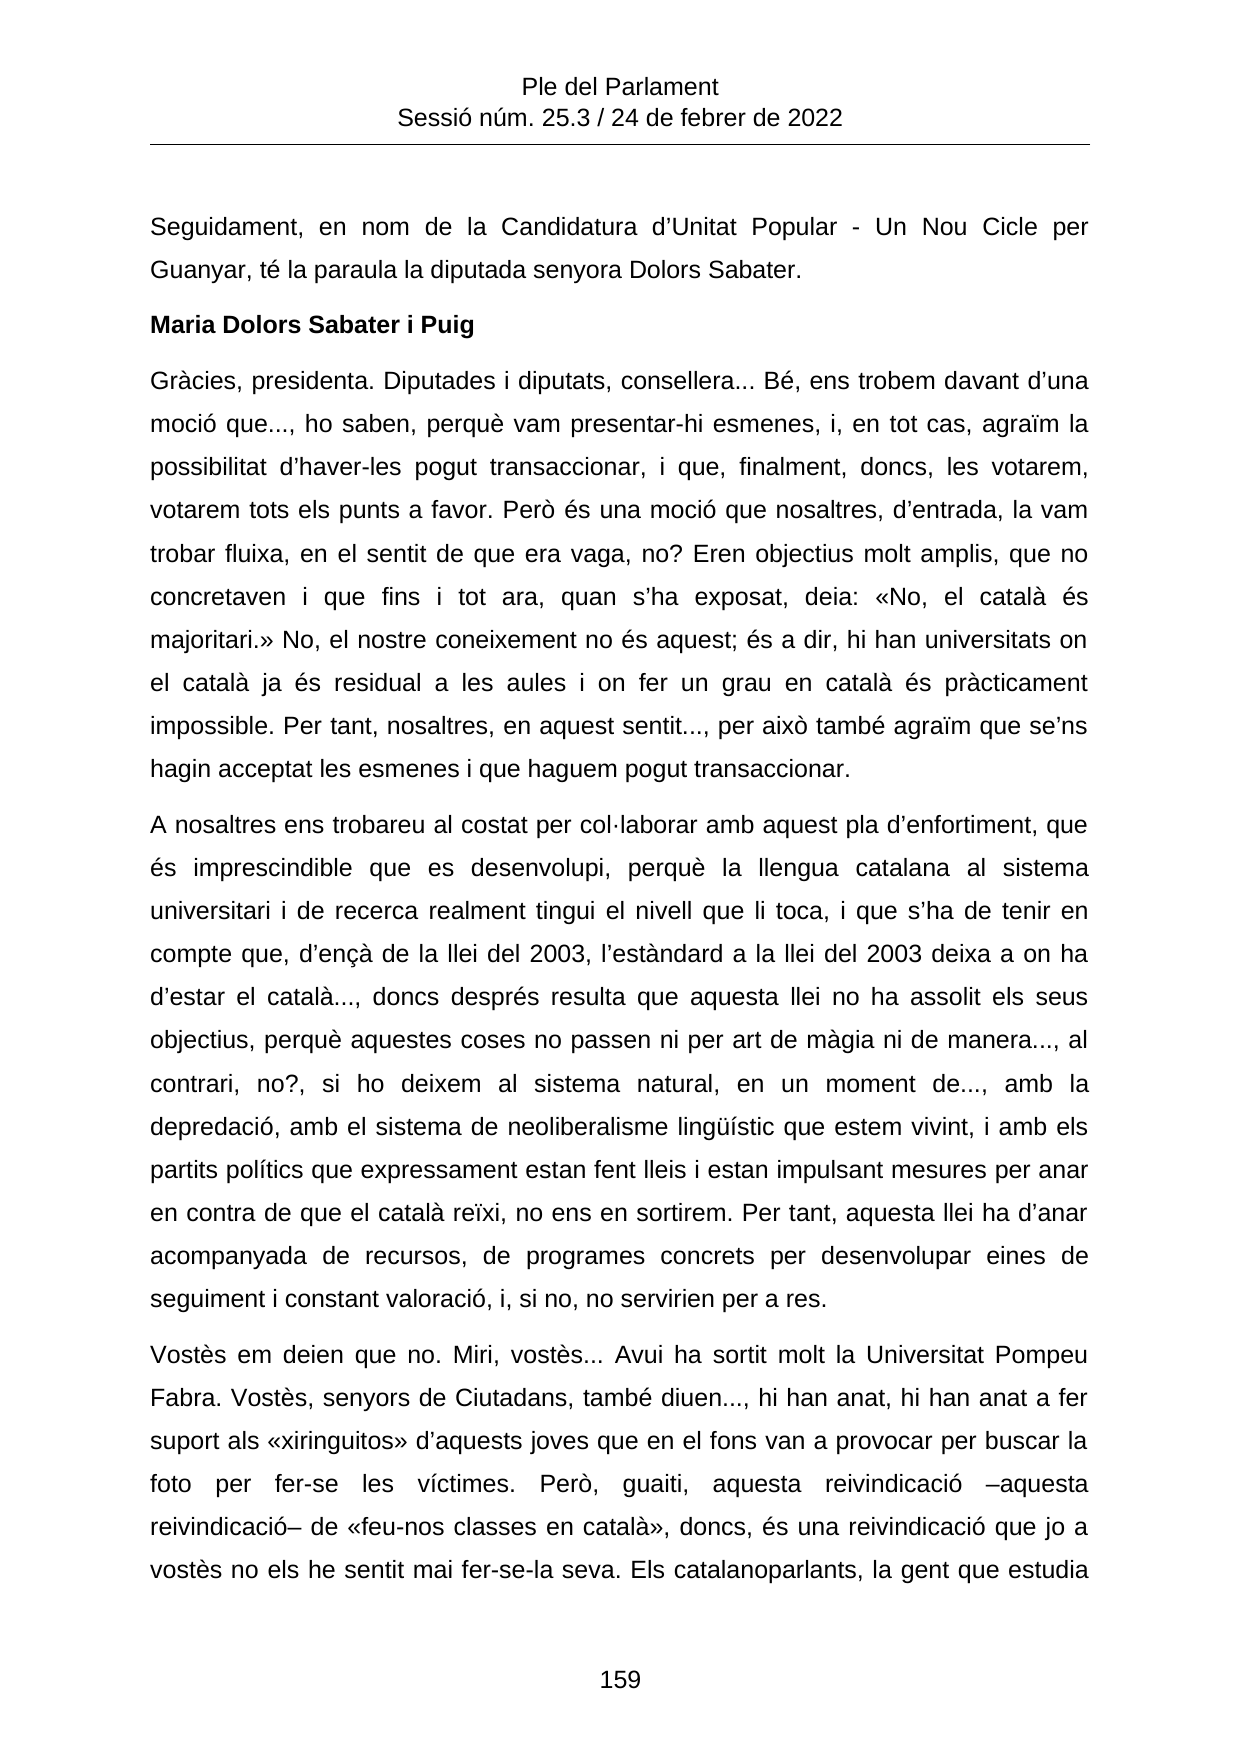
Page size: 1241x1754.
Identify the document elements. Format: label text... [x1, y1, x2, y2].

text Seguidament, en nom de la Candidatura d’Unitat Popular - Un Nou Cicle per Guanyar, té la paraula la diputada senyora Dolors Sabater. [150, 212, 1090, 284]
text Maria Dolors Sabater i Puig [150, 311, 1090, 339]
text Gràcies, presidenta. Diputades i diputats, consellera... Bé, ens trobem davant d’una moció que..., ho saben, perquè vam presentar-hi esmenes, i, en tot cas, agraïm la possibilitat d’haver-les pogut transaccionar, i que, finalment, doncs, les votarem, votarem tots els punts a favor. Però és una moció que nosaltres, d’entrada, la vam trobar fluixa, en el sentit de que era vaga, no? Eren objectius molt amplis, que no concretaven i que fins i tot ara, quan s’ha exposat, deia: «No, el català és majoritari.» No, el nostre coneixement no és aquest; és a dir, hi han universitats on el català ja és residual a les aules i on fer un grau en català és pràcticament impossible. Per tant, nosaltres, en aquest sentit..., per això també agraïm que se’ns hagin acceptat les esmenes i que haguem pogut transaccionar. [150, 366, 1090, 783]
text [150, 1340, 1090, 1584]
text A nosaltres ens trobareu al costat per col·laborar amb aquest pla d’enfortiment, que és imprescindible que es desenvolupi, perquè la llengua catalana al sistema universitari i de recerca realment tingui el nivell que li toca, i que s’ha de tenir en compte que, d’ençà de la llei del 2003, l’estàndard a la llei del 2003 deixa a on ha d’estar el català..., doncs després resulta que aquesta llei no ha assolit els seus objectius, perquè aquestes coses no passen ni per art de màgia ni de manera..., al contrari, no?, si ho deixem al sistema natural, en un moment de..., amb la depredació, amb el sistema de neoliberalisme lingüístic que estem vivint, i amb els partits polítics que expressament estan fent lleis i estan impulsant mesures per anar en contra de que el català reïxi, no ens en sortirem. Per tant, aquesta llei ha d’anar acompanyada de recursos, de programes concrets per desenvolupar eines de seguiment i constant valoració, i, si no, no servirien per a res. [150, 810, 1090, 1313]
